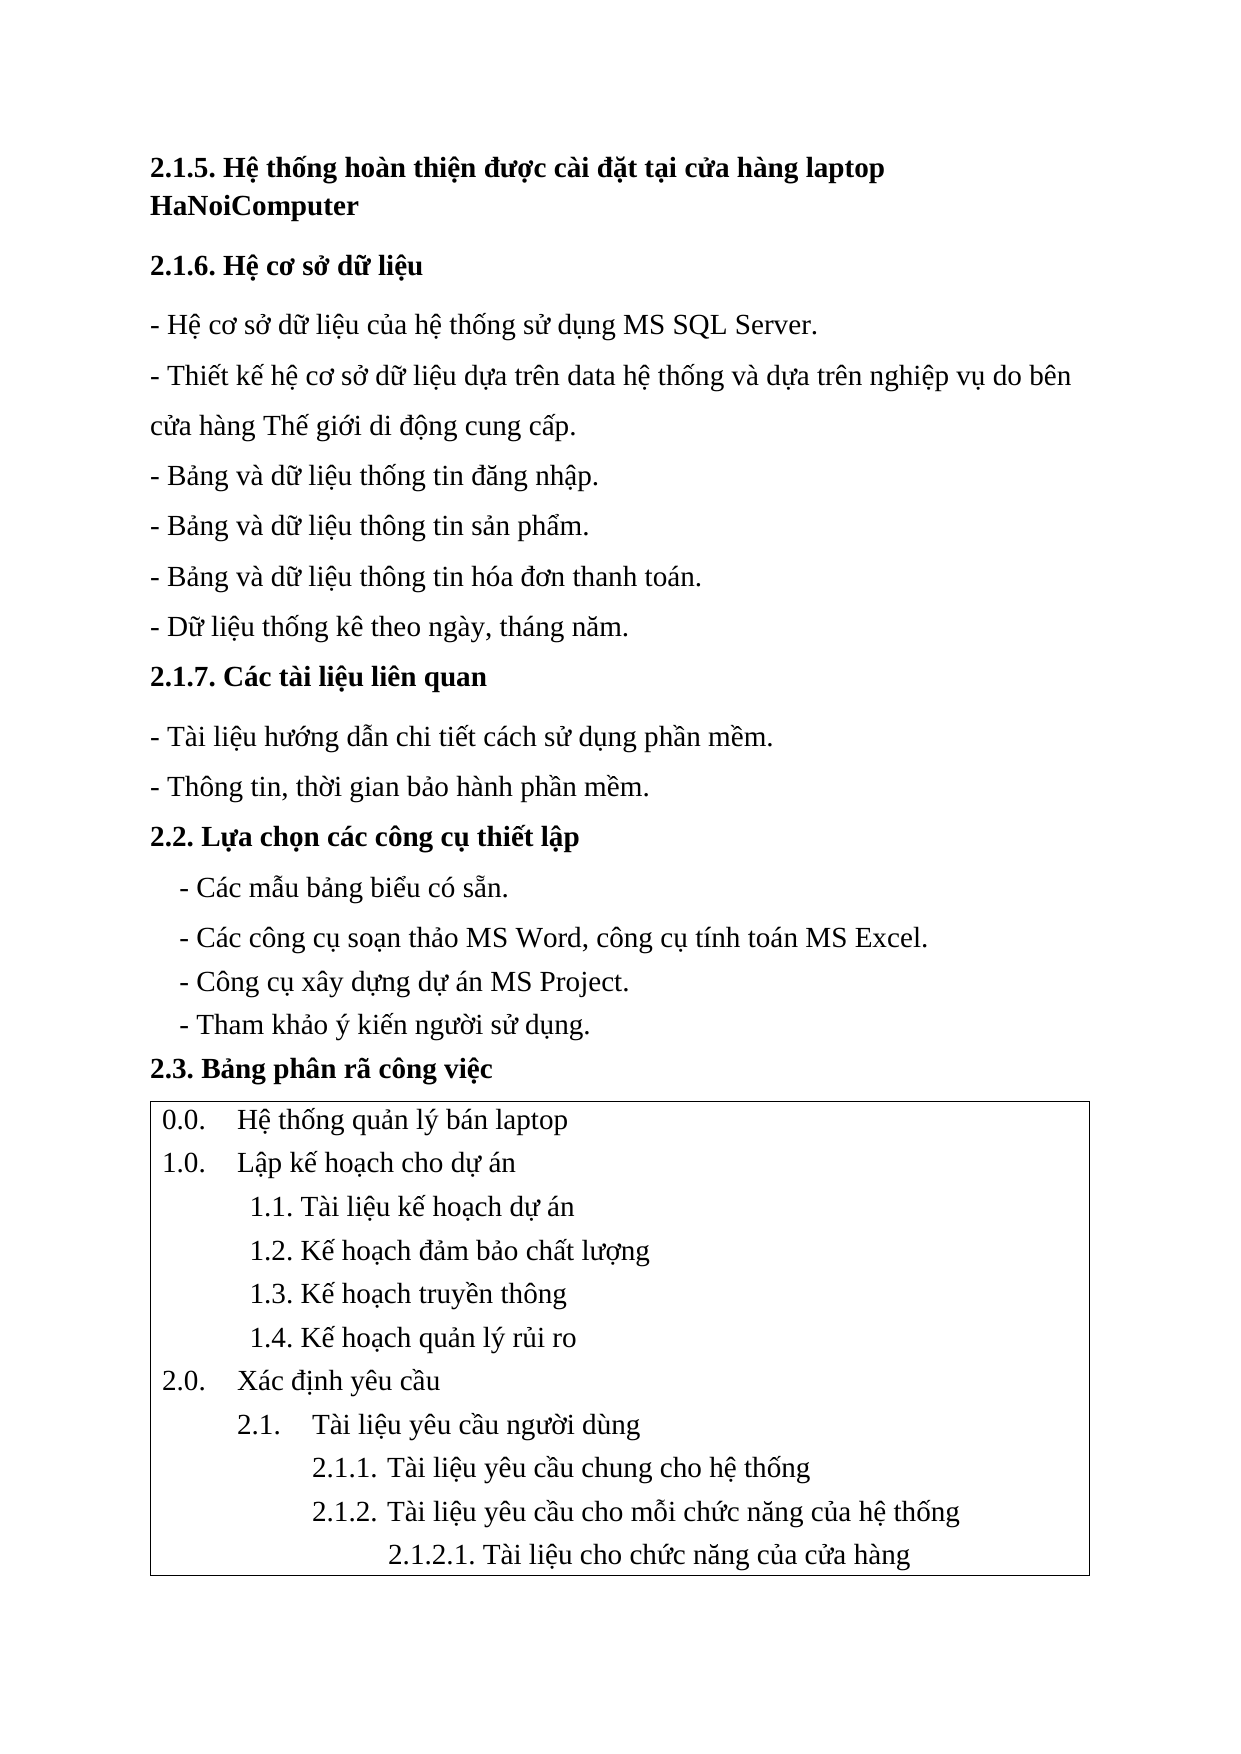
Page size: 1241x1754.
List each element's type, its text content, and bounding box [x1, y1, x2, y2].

text - Thông tin, thời gian bảo hành phần mềm. [150, 769, 1090, 803]
text 2.1.6. Hệ cơ sở dữ liệu [150, 248, 1090, 281]
text 2.2. Lựa chọn các công cụ thiết lập [150, 819, 1090, 853]
text - Hệ cơ sở dữ liệu của hệ thống sử dụng MS SQL Server. [150, 307, 1090, 341]
text - Tham khảo ý kiến người sử dụng. [150, 1007, 1090, 1041]
text - Công cụ xây dựng dự án MS Project. [150, 964, 1090, 997]
text - Thiết kế hệ cơ sở dữ liệu dựa trên data hệ thống và dựa trên nghiệp vụ do bên cửa hàng Thế giới di động cung cấp. [150, 358, 1090, 441]
text 2.1.5. Hệ thống hoàn thiện được cài đặt tại cửa hàng laptop HaNoiComputer [150, 150, 1090, 222]
text - Các mẫu bảng biểu có sẵn. [150, 870, 1090, 903]
text - Tài liệu hướng dẫn chi tiết cách sử dụng phần mềm. [150, 719, 1090, 752]
text - Các công cụ soạn thảo MS Word, công cụ tính toán MS Excel. [150, 920, 1090, 954]
text - Bảng và dữ liệu thống tin đăng nhập. [150, 458, 1090, 492]
text - Bảng và dữ liệu thông tin hóa đơn thanh toán. [150, 559, 1090, 592]
text - Dữ liệu thống kê theo ngày, tháng năm. [150, 609, 1090, 643]
text - Bảng và dữ liệu thông tin sản phẩm. [150, 508, 1090, 542]
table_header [151, 1102, 1089, 1575]
text 2.1.7. Các tài liệu liên quan [150, 659, 1090, 693]
text 2.3. Bảng phân rã công việc [150, 1051, 1090, 1084]
